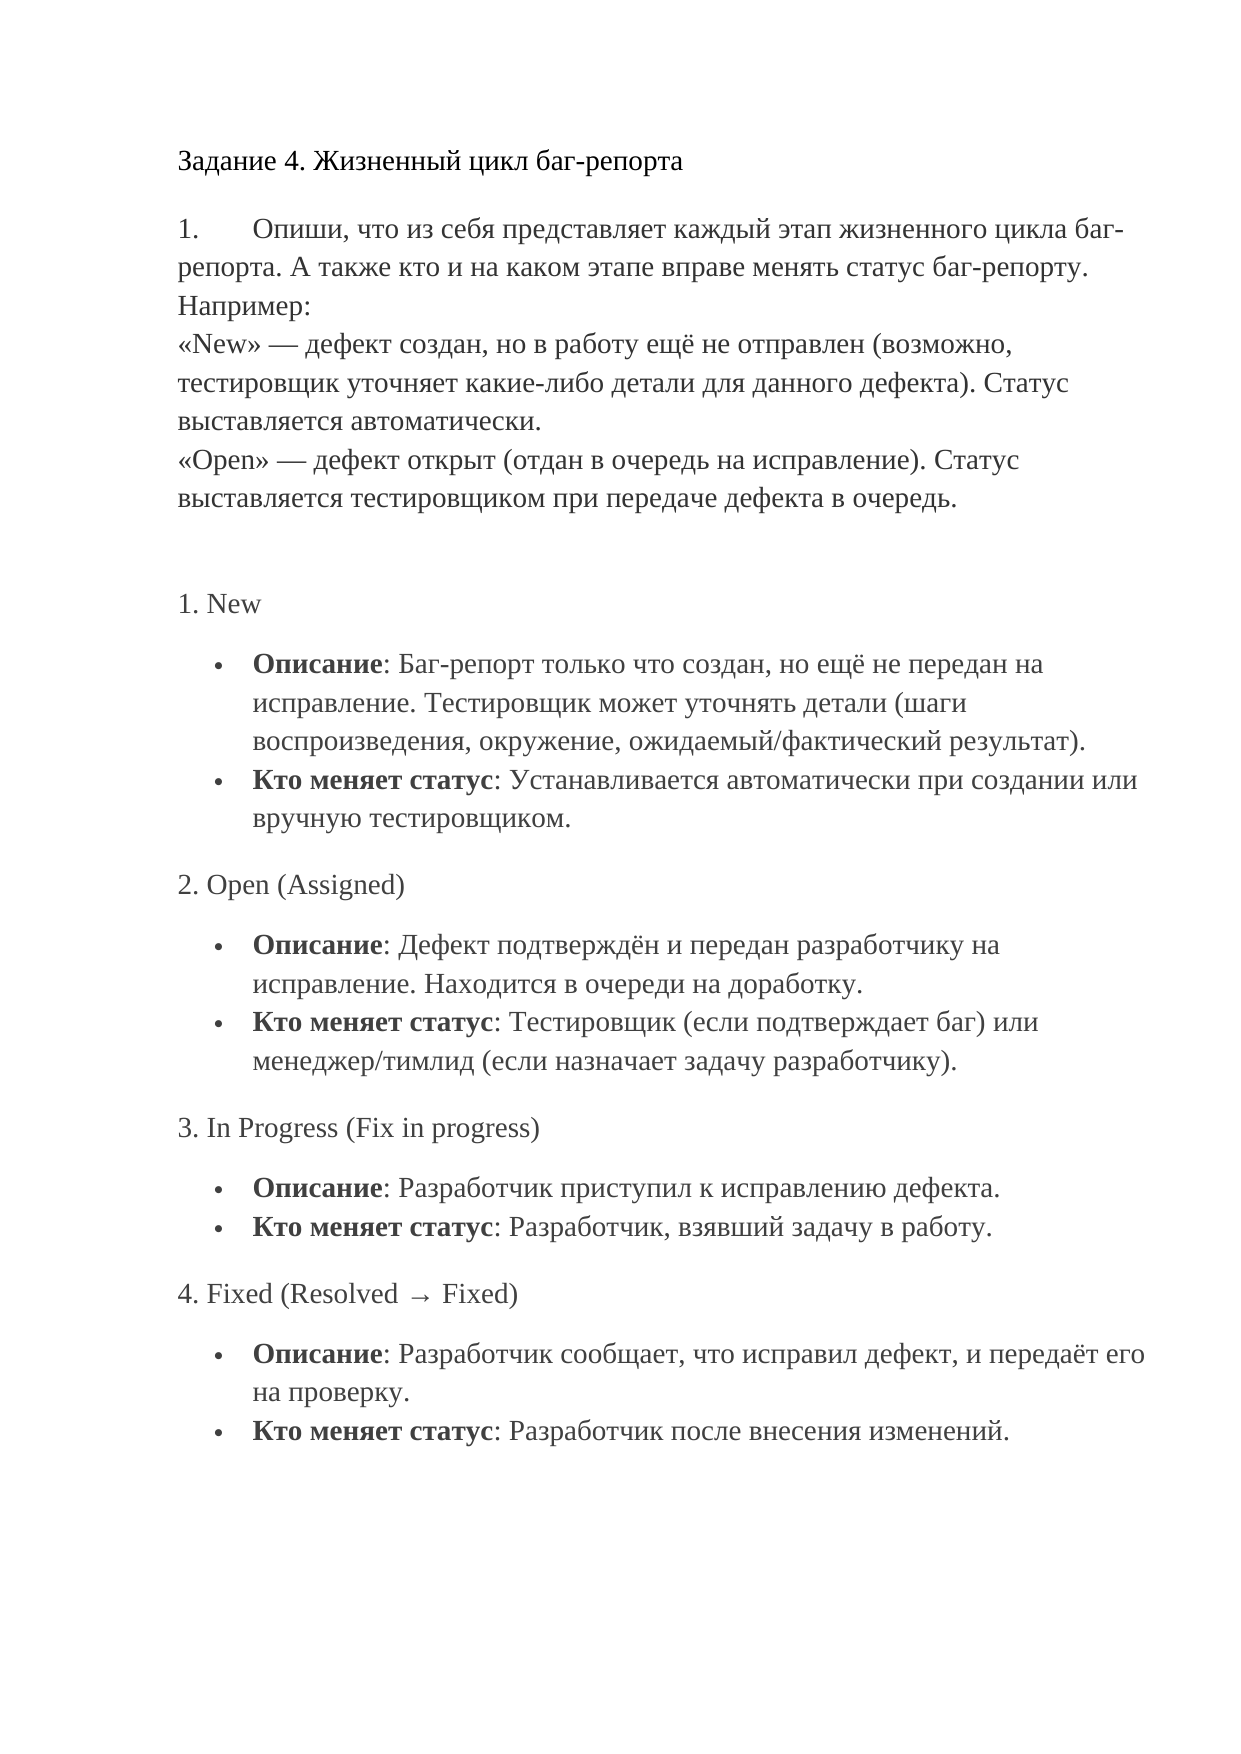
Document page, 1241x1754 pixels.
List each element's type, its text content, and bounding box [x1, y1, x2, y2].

subtitle 2. Open (Assigned) [177, 867, 1152, 901]
subtitle Задание 4. Жизненный цикл баг-репорта [177, 143, 1152, 177]
subtitle 4. Fixed (Resolved → Fixed) [177, 1276, 1152, 1309]
list Опиши, что из себя представляет каждый этап жизненного цикла баг-репорта. А также кто и на каком этапе вправе менять статус баг-репорту. Например: «New» — дефект создан, но в работу ещё не отправлен (возможно, тестировщик уточняет какие-либо детали для данного дефекта). Статус выставляется автоматически. «Open» — дефект открыт (отдан в очередь на исправление). Статус выставляется тестировщиком при передаче дефекта в очередь. [177, 211, 1152, 514]
list Кто меняет статус: Тестировщик (если подтверждает баг) или менеджер/тимлид (если назначает задачу разработчику). [215, 1004, 1152, 1077]
list Описание: Баг-репорт только что создан, но ещё не передан на исправление. Тестировщик может уточнять детали (шаги воспроизведения, окружение, ожидаемый/фактический результат). [215, 646, 1152, 757]
subtitle 3. In Progress (Fix in progress) [177, 1110, 1152, 1144]
list Кто меняет статус: Устанавливается автоматически при создании или вручную тестировщиком. [215, 762, 1152, 834]
list Описание: Разработчик сообщает, что исправил дефект, и передаёт его на проверку. [215, 1336, 1152, 1408]
list Кто меняет статус: Разработчик, взявший задачу в работу. [215, 1209, 1152, 1242]
list Описание: Разработчик приступил к исправлению дефекта. [215, 1170, 1152, 1204]
list Кто меняет статус: Разработчик после внесения изменений. [215, 1413, 1152, 1446]
subtitle 1. New [177, 586, 1152, 620]
list Описание: Дефект подтверждён и передан разработчику на исправление. Находится в очереди на доработку. [215, 927, 1152, 999]
